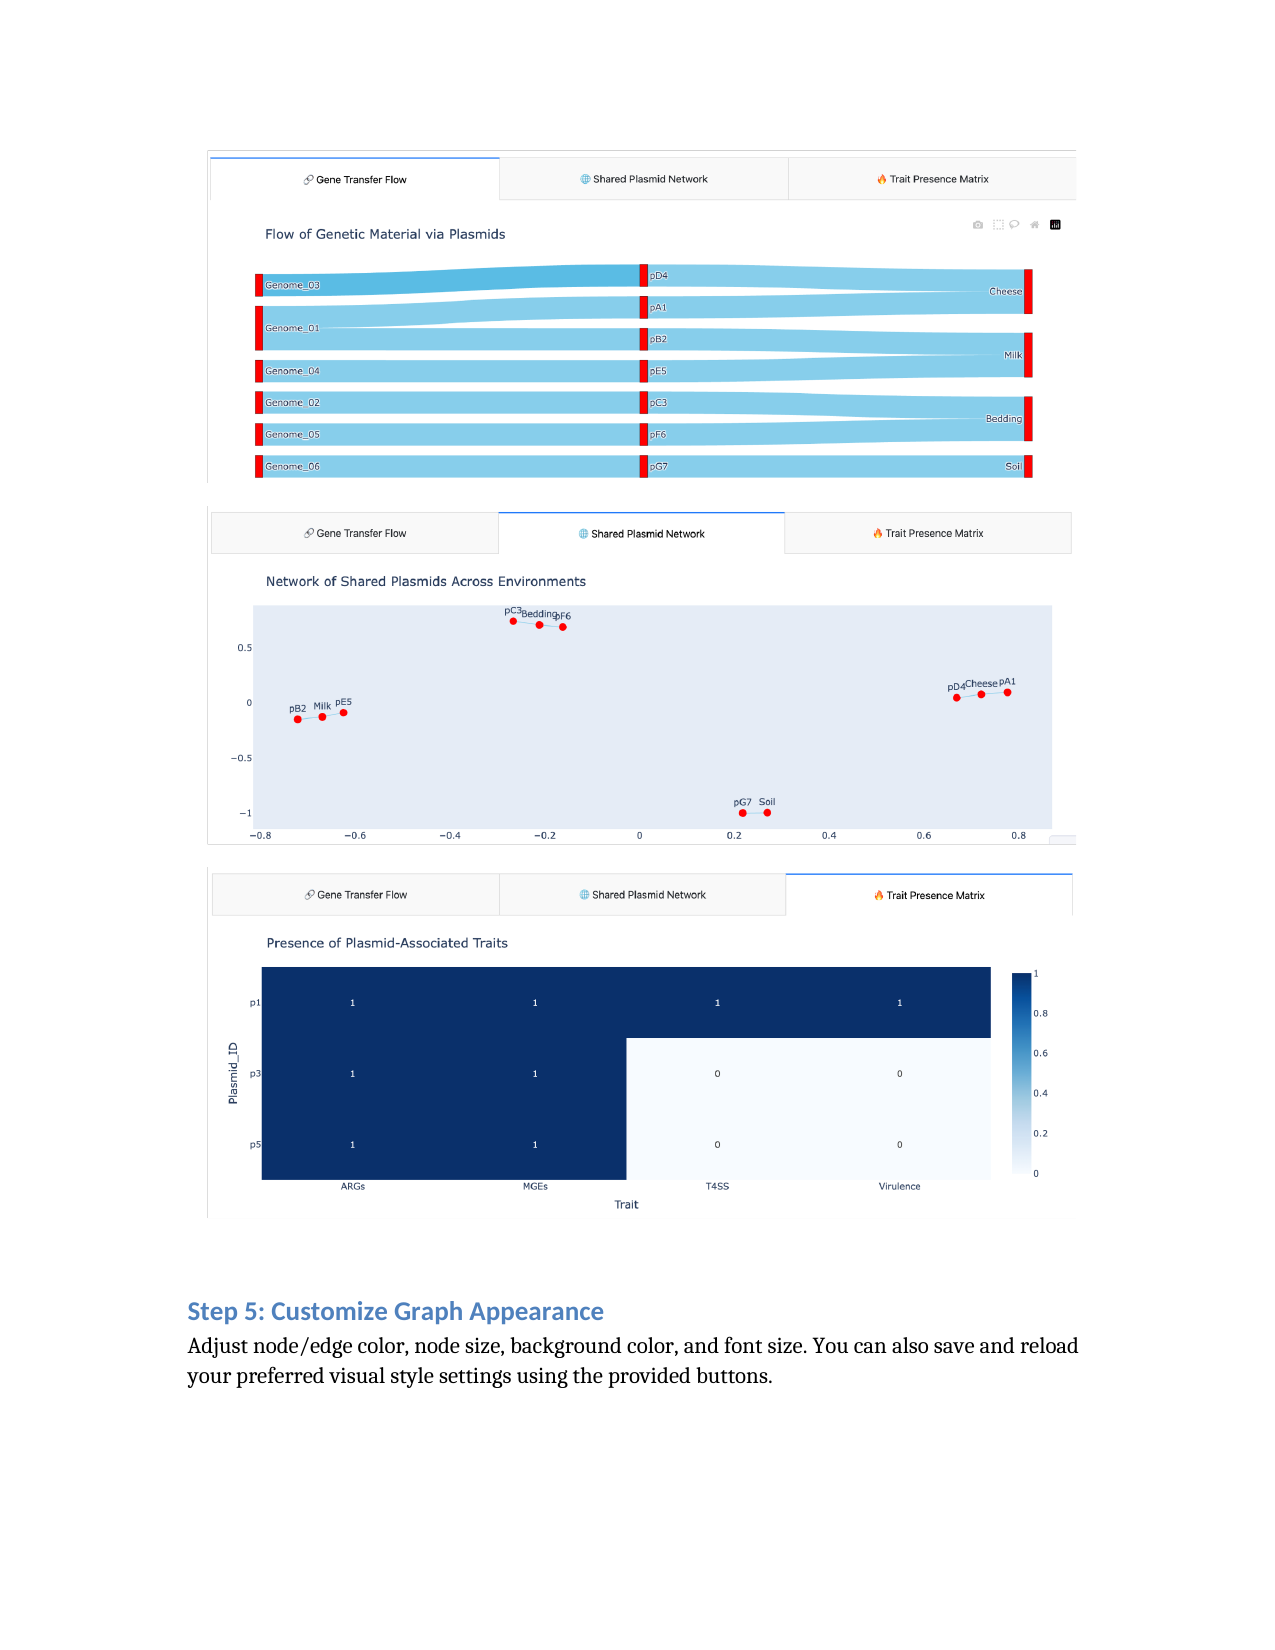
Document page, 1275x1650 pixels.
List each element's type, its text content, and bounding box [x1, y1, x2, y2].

picture [206, 150, 1077, 1219]
text Adjust node/edge color, node size, background color, and font size. You can also save and reload your preferred visual style settings using the provided buttons. [187, 1332, 1087, 1389]
subtitle Step 5: Customize Graph Appearance [187, 1294, 1087, 1328]
